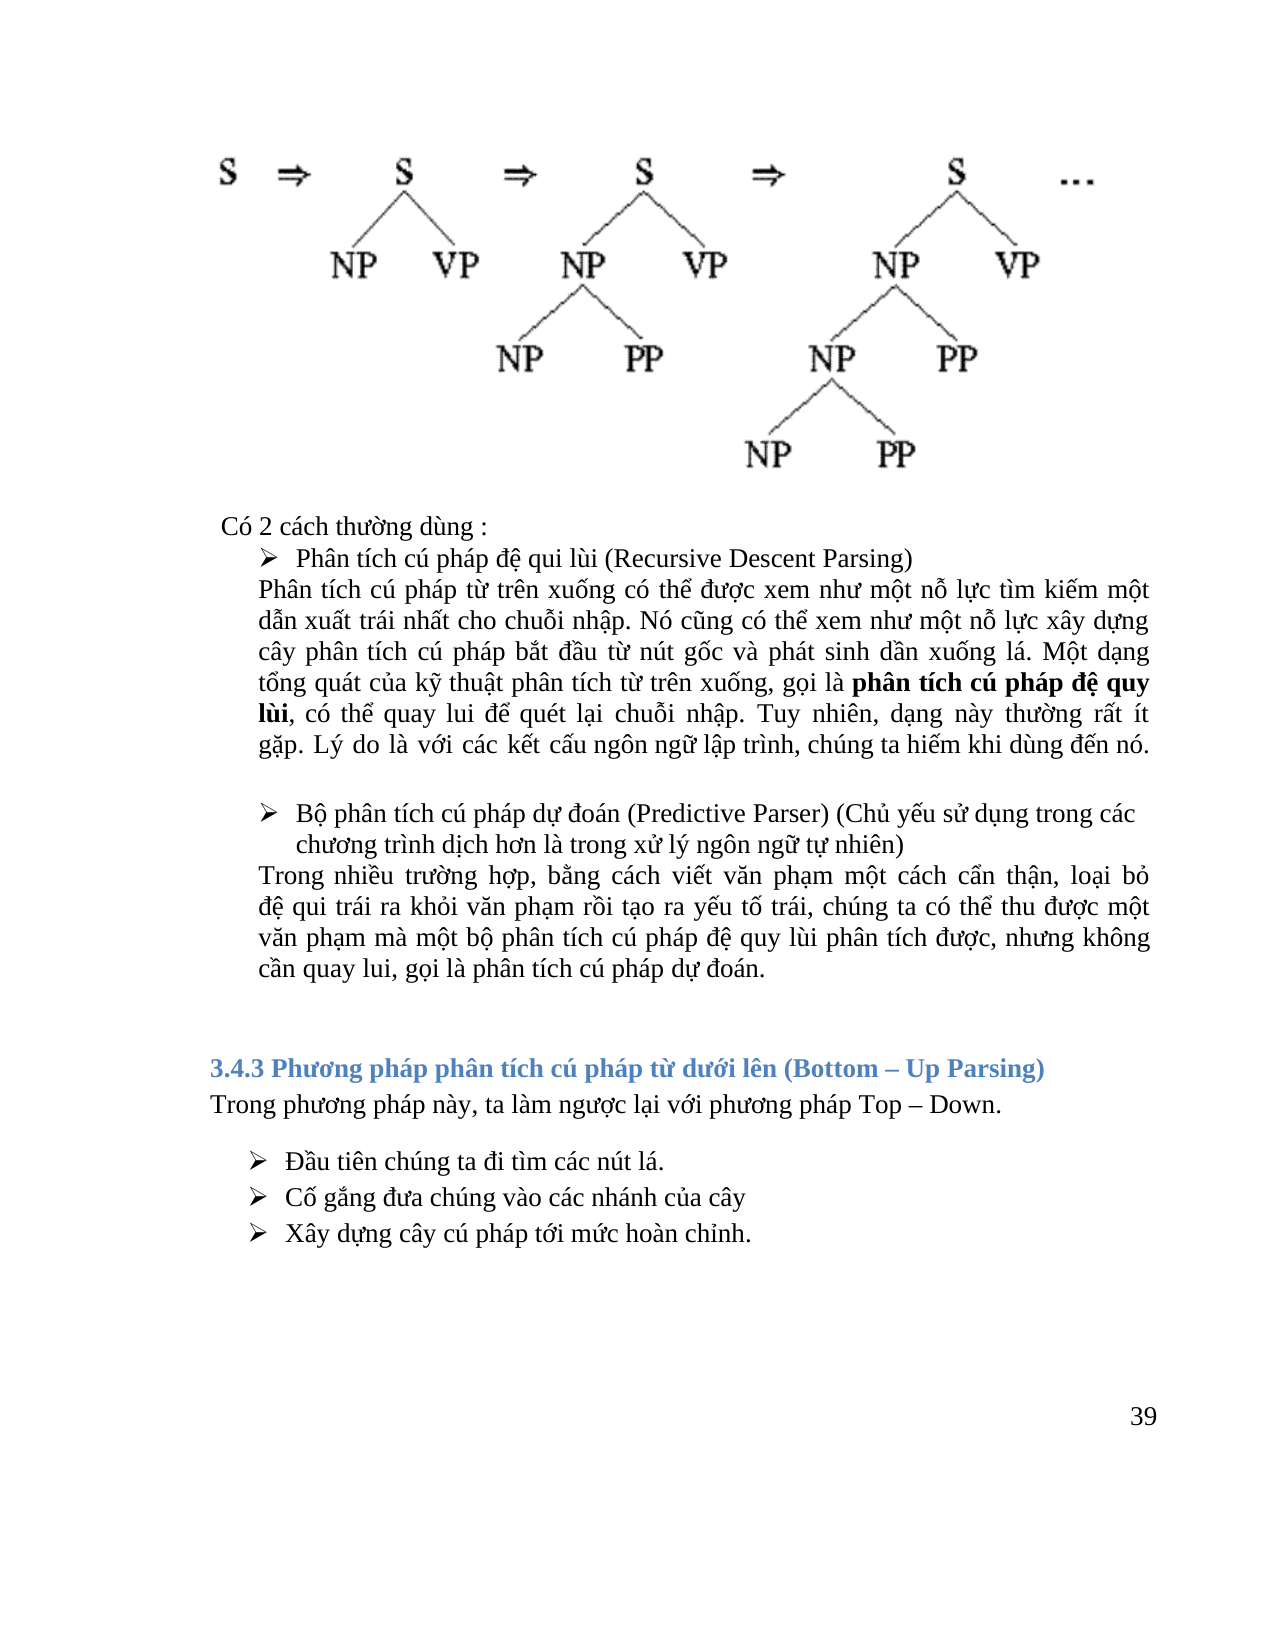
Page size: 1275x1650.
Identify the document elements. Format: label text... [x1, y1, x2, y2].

text Có 2 cách thường dùng : [221, 511, 1157, 542]
list Đầu tiên chúng ta đi tìm các nút lá. [247, 1145, 1157, 1176]
picture [210, 150, 1105, 485]
text Phân tích cú pháp từ trên xuống có thể được xem như một nỗ lực tìm kiếm một dẫn xuất trái nhất cho chuỗi nhập. Nó cũng có thể xem như một nỗ lực xây dựng cây phân tích cú pháp bắt đầu từ nút gốc và phát sinh dần xuống lá. Một dạng tổng quát của kỹ thuật phân tích từ trên xuống, gọi là phân tích cú pháp đệ quy lùi, có thể quay lui để quét lại chuỗi nhập. Tuy nhiên, dạng này thường rất ít gặp. Lý do là với các kết cấu ngôn ngữ lập trình, chúng ta hiếm khi dùng đến nó. [258, 573, 1150, 791]
list Xây dựng cây cú pháp tới mức hoàn chỉnh. [247, 1217, 1157, 1248]
list Cố gắng đưa chúng vào các nhánh của cây [247, 1181, 1157, 1212]
text Trong nhiều trường hợp, bằng cách viết văn phạm một cách cẩn thận, loại bỏ đệ qui trái ra khỏi văn phạm rồi tạo ra yếu tố trái, chúng ta có thể thu được một văn phạm mà một bộ phân tích cú pháp đệ quy lùi phân tích được, nhưng không cần quay lui, gọi là phân tích cú pháp dự đoán. [258, 859, 1150, 984]
list Bộ phân tích cú pháp dự đoán (Predictive Parser) (Chủ yếu sử dụng trong các chương trình dịch hơn là trong xử lý ngôn ngữ tự nhiên) [258, 797, 1150, 859]
subtitle 3.4.3 Phương pháp phân tích cú pháp từ dưới lên (Bottom – Up Parsing) [210, 1053, 1157, 1084]
list Phân tích cú pháp đệ qui lùi (Recursive Descent Parsing) [258, 542, 1157, 573]
text Trong phương pháp này, ta làm ngược lại với phương pháp Top – Down. [210, 1088, 1157, 1119]
